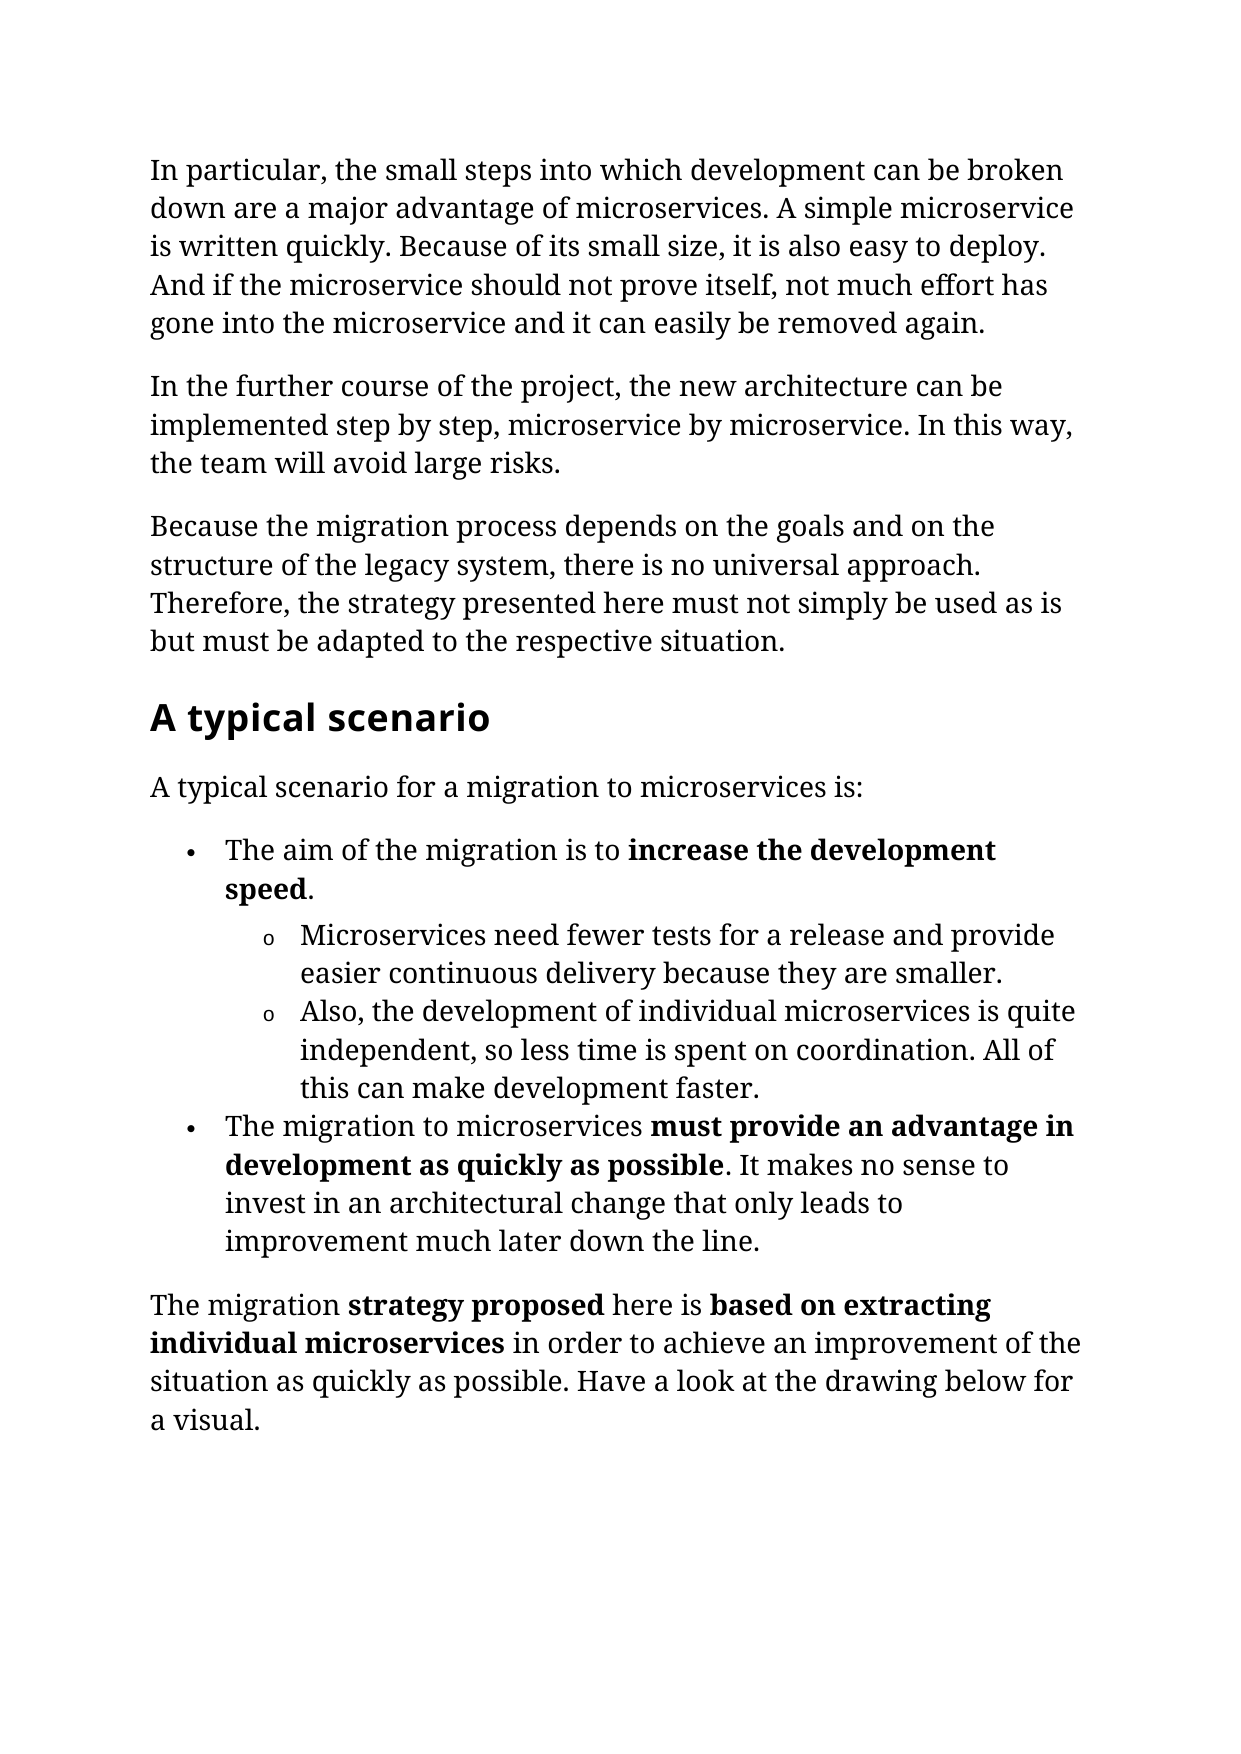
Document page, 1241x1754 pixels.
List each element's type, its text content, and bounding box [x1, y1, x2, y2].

text In particular, the small steps into which development can be broken down are a major advantage of microservices. A simple microservice is written quickly. Because of its small size, it is also easy to deploy. And if the microservice should not prove itself, not much effort has gone into the microservice and it can easily be removed again. [150, 150, 1090, 342]
text The migration strategy proposed here is based on extracting individual microservices in order to achieve an improvement of the situation as quickly as possible. Have a look at the drawing below for a visual. [150, 1285, 1090, 1438]
list Also, the development of individual microservices is quite independent, so less time is spent on coordination. All of this can make development faster. [262, 992, 1090, 1107]
text Because the migration process depends on the goals and on the structure of the legacy system, there is no universal approach. Therefore, the strategy presented here must not simply be used as is but must be adapted to the respective situation. [150, 507, 1090, 660]
text A typical scenario [150, 691, 1090, 742]
list Microservices need fewer tests for a release and provide easier continuous delivery because they are smaller. [262, 915, 1090, 992]
list The aim of the migration is to increase the development speed. [187, 831, 1090, 907]
text A typical scenario for a migration to microservices is: [150, 767, 1090, 806]
text In the further course of the project, the new architecture can be implemented step by step, microservice by microservice. In this way, the team will avoid large risks. [150, 367, 1090, 482]
list The migration to microservices must provide an advantage in development as quickly as possible. It makes no sense to invest in an architectural change that only leads to improvement much later down the line. [187, 1107, 1090, 1260]
